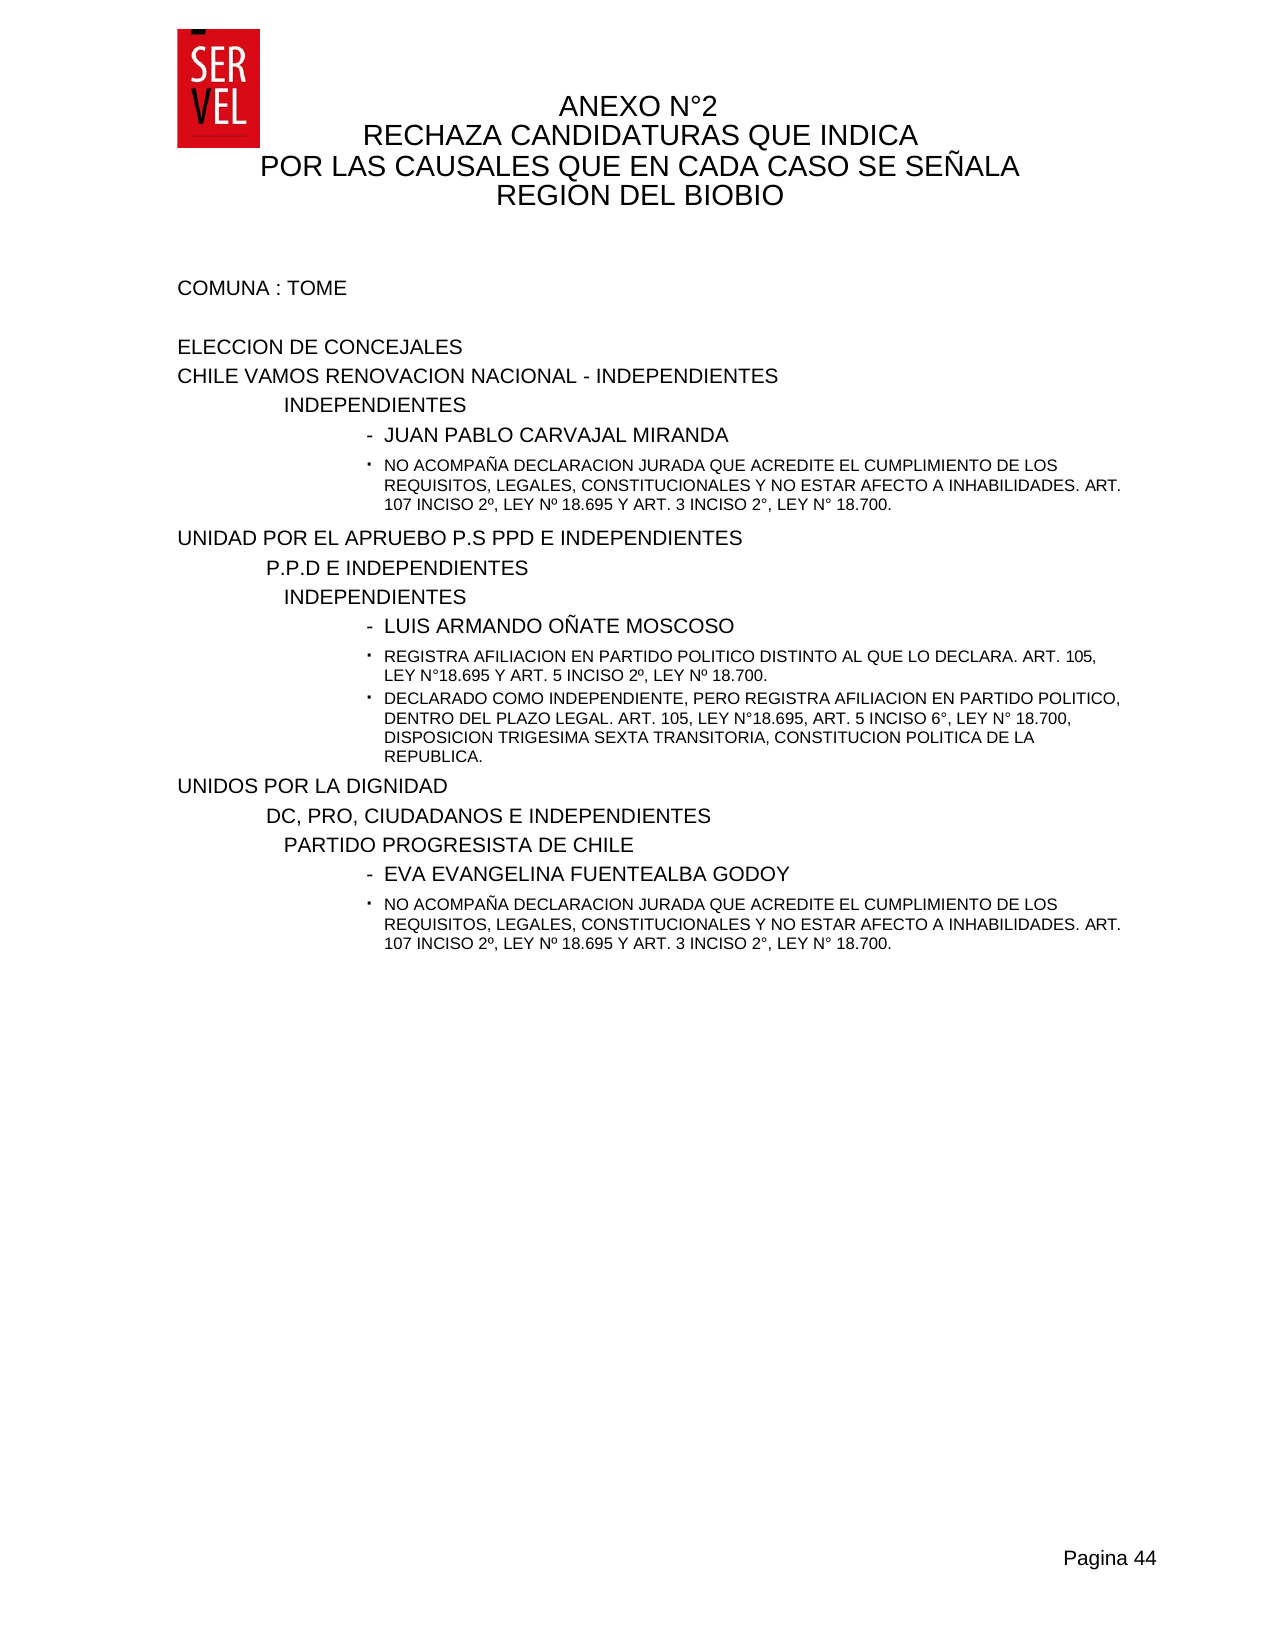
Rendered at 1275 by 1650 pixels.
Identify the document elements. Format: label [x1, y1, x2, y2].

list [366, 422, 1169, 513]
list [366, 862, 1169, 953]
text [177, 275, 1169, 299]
picture [177, 29, 260, 148]
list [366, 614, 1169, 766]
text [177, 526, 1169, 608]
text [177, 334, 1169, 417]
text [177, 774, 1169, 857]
